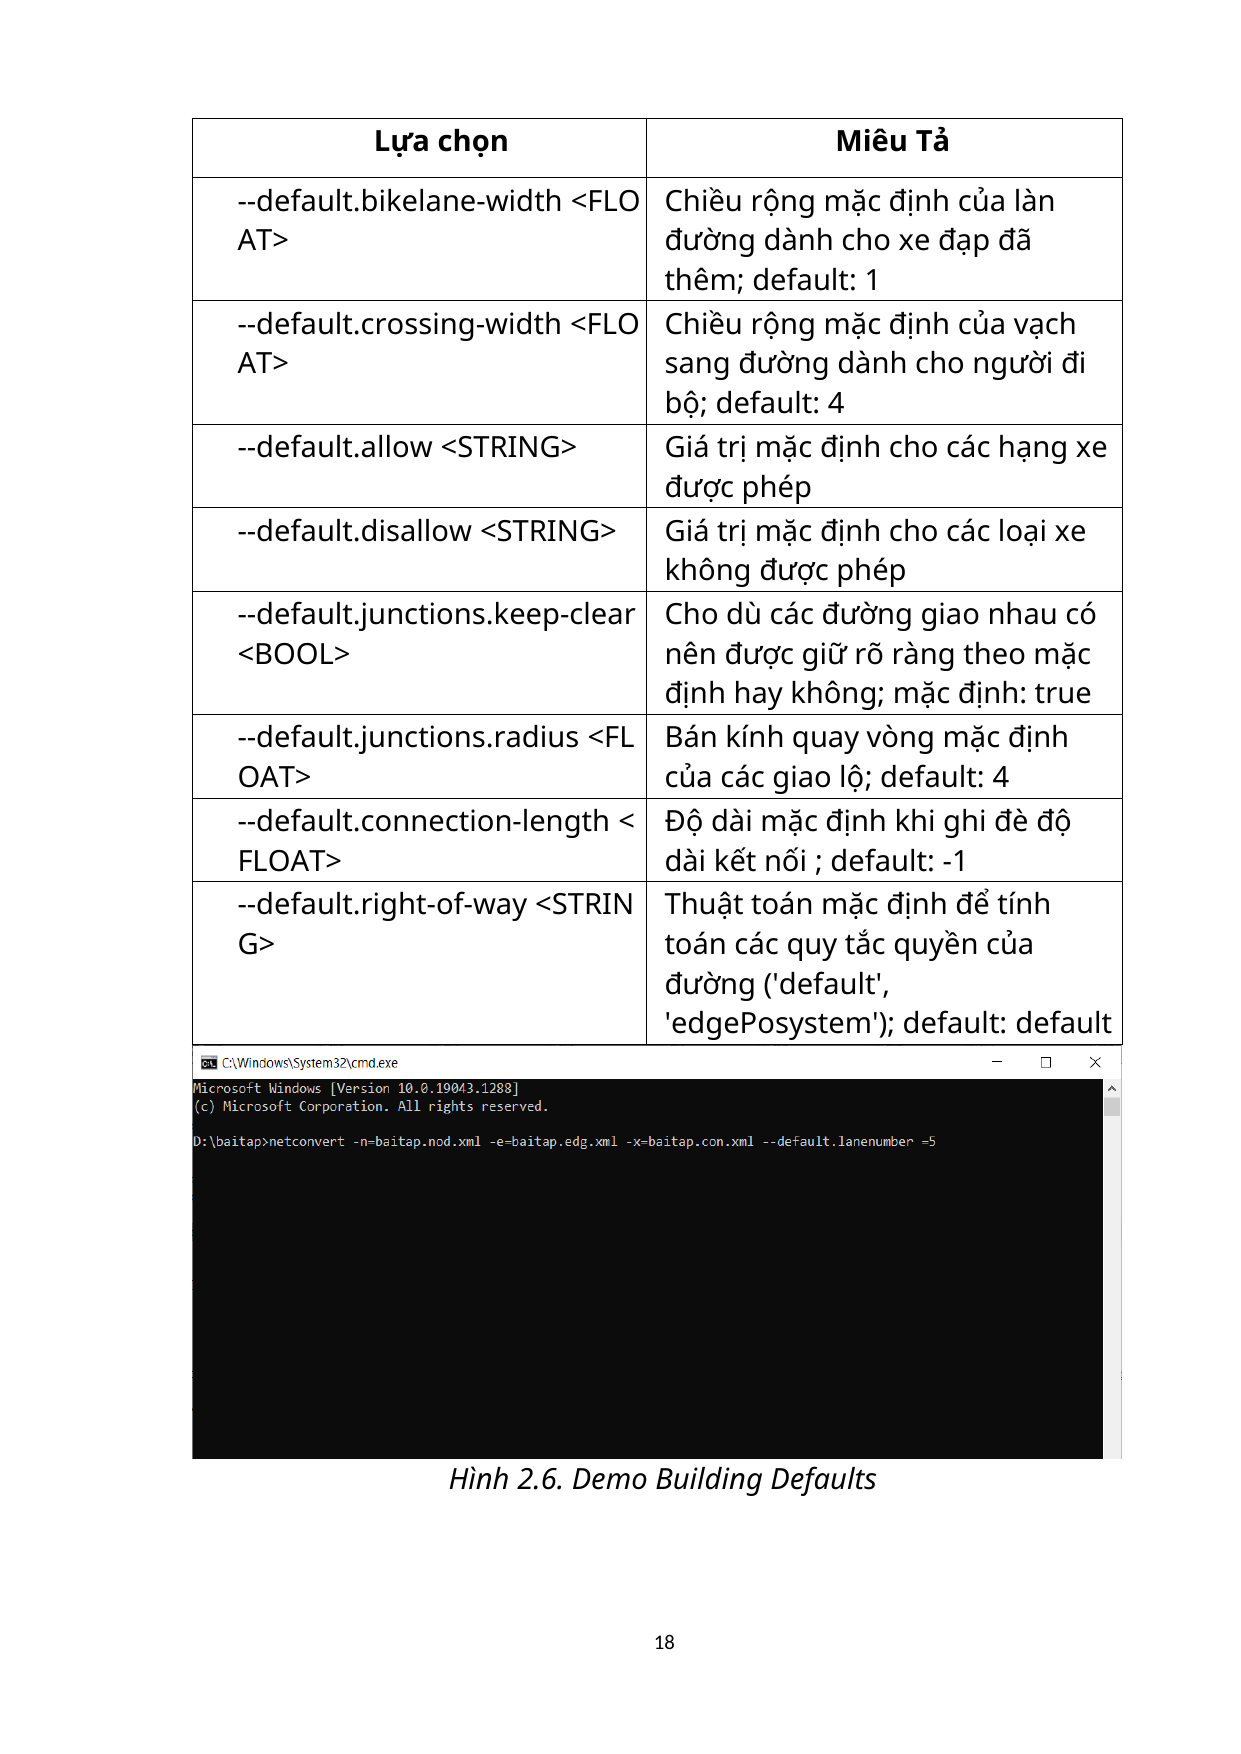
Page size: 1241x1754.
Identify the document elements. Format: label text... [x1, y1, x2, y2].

table_cell --default.crossing-width <FLOAT> [193, 301, 646, 424]
table_cell --default.junctions.keep-clear <BOOL> [193, 592, 646, 714]
table_cell Cho dù các đường giao nhau có nên được giữ rõ ràng theo mặc định hay không; mặc định: true [647, 592, 1122, 714]
table_cell Chiều rộng mặc định của vạch sang đường dành cho người đi bộ; default: 4 [647, 301, 1122, 424]
table_cell Độ dài mặc định khi ghi đè độ dài kết nối ; default: -1 [647, 799, 1122, 881]
text Hình 2.6. Demo Building Defaults [177, 1459, 1107, 1498]
table_cell Chiều rộng mặc định của làn đường dành cho xe đạp đã thêm; default: 1 [647, 178, 1122, 300]
picture [192, 1045, 1122, 1459]
table_header Lựa chọn [193, 119, 646, 177]
table_cell Giá trị mặc định cho các hạng xe được phép [647, 425, 1122, 507]
table_header Miêu Tả [647, 119, 1122, 177]
table_cell Bán kính quay vòng mặc định của các giao lộ; default: 4 [647, 715, 1122, 797]
table_cell --default.allow <STRING> [193, 425, 646, 507]
table_cell Thuật toán mặc định để tính toán các quy tắc quyền của đường ('default', 'edgePosystem'); default: default [647, 882, 1122, 1044]
table_cell --default.disallow <STRING> [193, 508, 646, 591]
table_cell --default.junctions.radius <FLOAT> [193, 715, 646, 797]
table_cell --default.right-of-way <STRING> [193, 882, 646, 1044]
table_cell --default.connection-length <FLOAT> [193, 799, 646, 881]
table_cell --default.bikelane-width <FLOAT> [193, 178, 646, 300]
table_cell Giá trị mặc định cho các loại xe không được phép [647, 508, 1122, 591]
